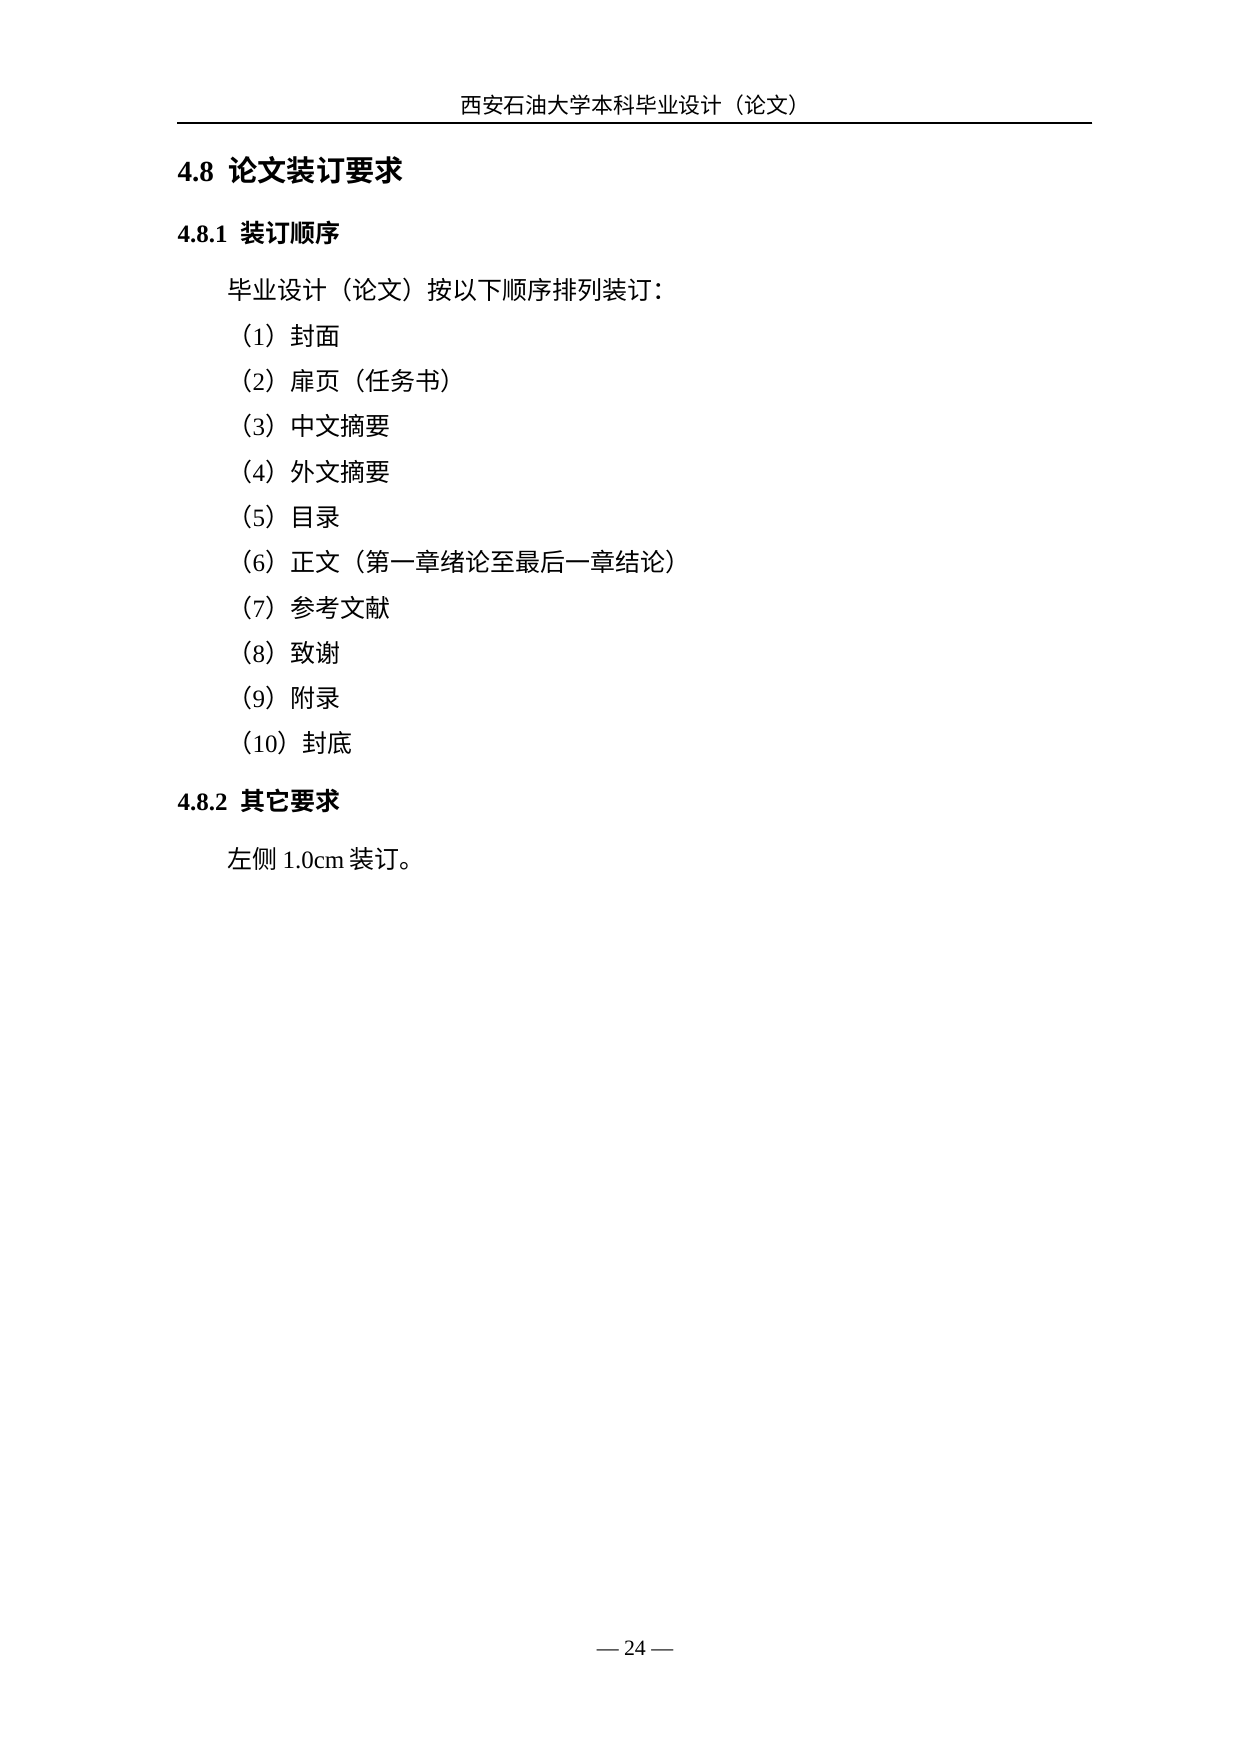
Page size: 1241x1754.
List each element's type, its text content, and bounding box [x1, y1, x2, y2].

text （6）正文（第一章绪论至最后一章结论） [177, 543, 1092, 579]
text （1）封面 [177, 316, 1092, 352]
text （3）中文摘要 [177, 407, 1092, 443]
text （9）附录 [177, 679, 1092, 715]
text （7）参考文献 [177, 588, 1092, 624]
text 左侧1.0cm装订。 [177, 839, 1092, 876]
text 毕业设计（论文）按以下顺序排列装订： [177, 271, 1092, 307]
text （4）外文摘要 [177, 452, 1092, 488]
text （10）封底 [177, 724, 1092, 760]
subtitle 4.8.1 装订顺序 [177, 213, 1092, 249]
text （2）扉页（任务书） [177, 361, 1092, 398]
subtitle 4.8.2 其它要求 [177, 782, 1092, 818]
text （8）致谢 [177, 633, 1092, 669]
text （5）目录 [177, 497, 1092, 534]
subtitle 4.8 论文装订要求 [177, 148, 1092, 190]
